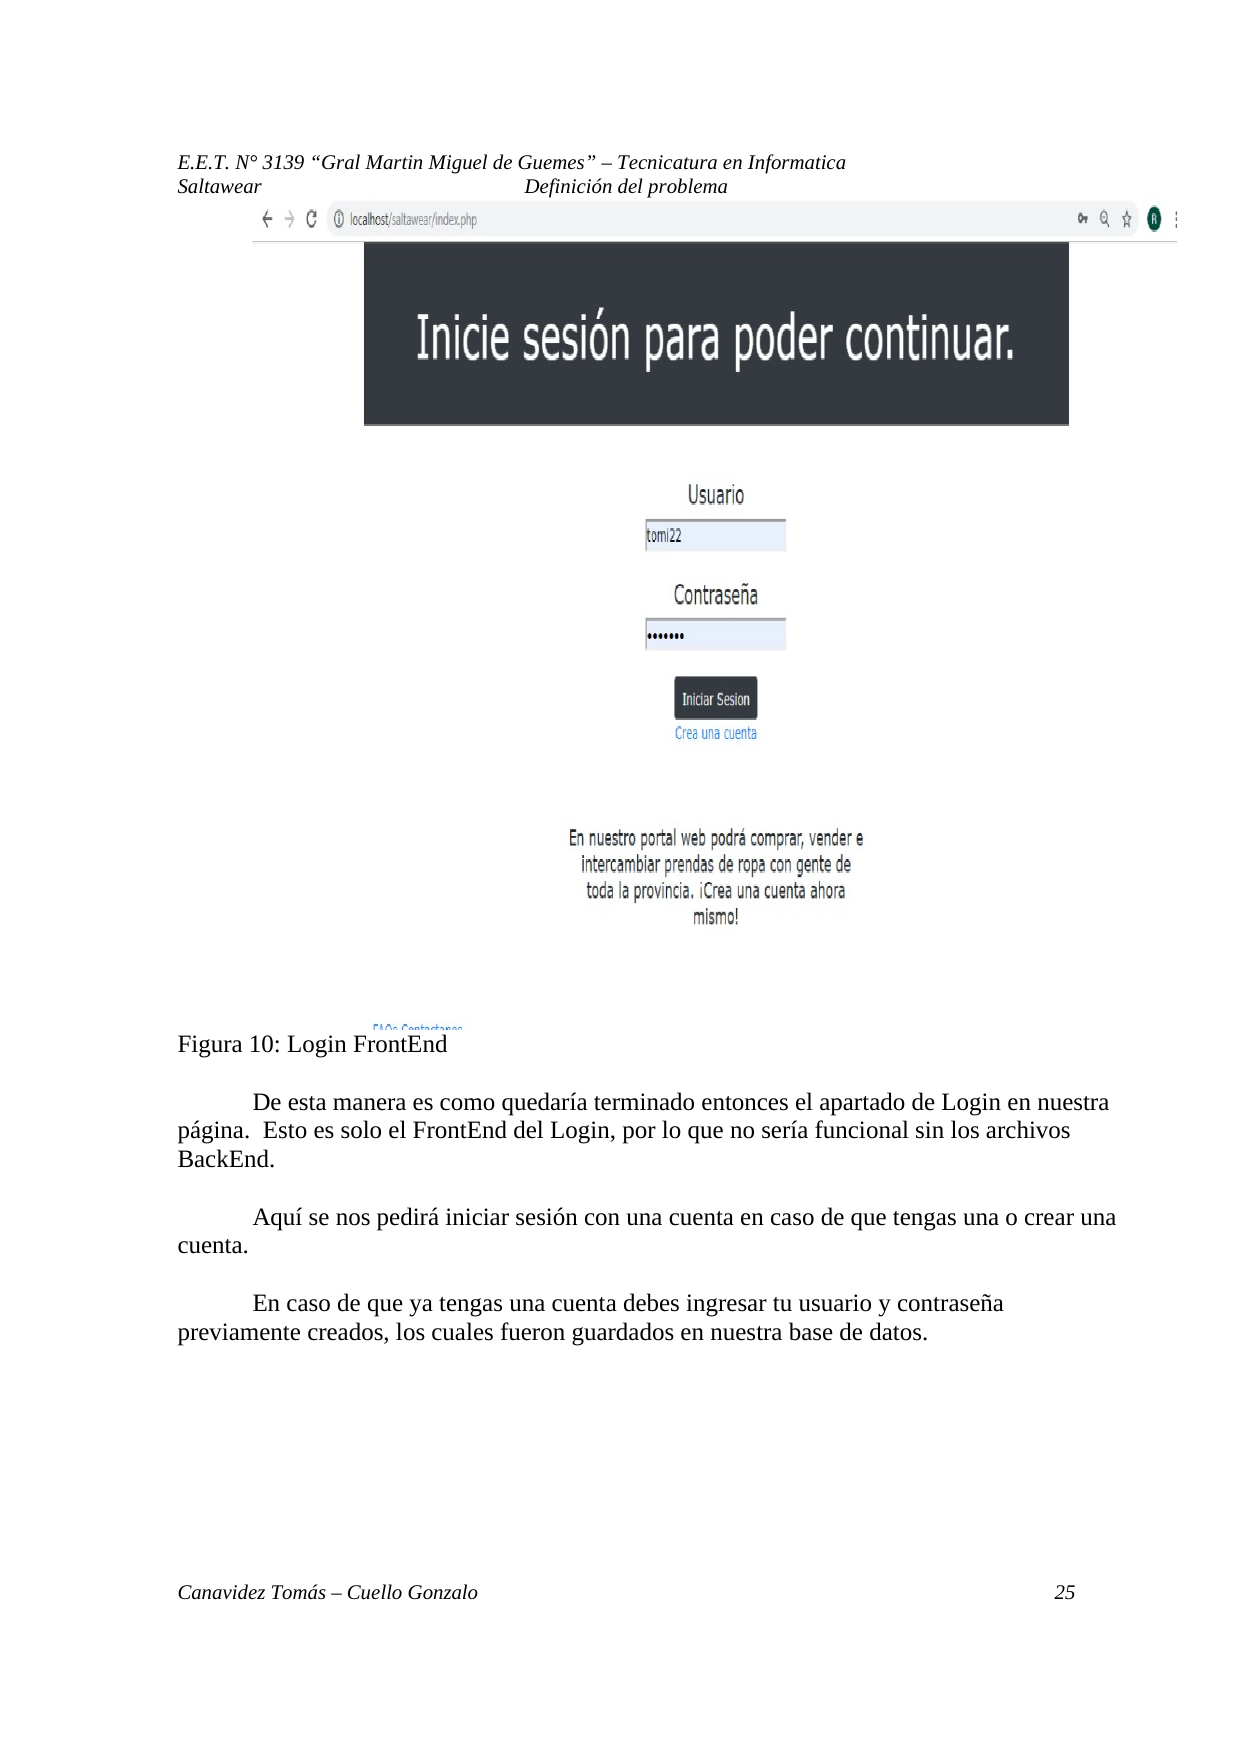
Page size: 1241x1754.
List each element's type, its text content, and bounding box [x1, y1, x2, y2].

text En caso de que ya tengas una cuenta debes ingresar tu usuario y contraseña previamente creados, los cuales fueron guardados en nuestra base de datos. [177, 1288, 1122, 1346]
picture [252, 198, 1178, 1030]
text Aquí se nos pedirá iniciar sesión con una cuenta en caso de que tengas una o crear una cuenta. [177, 1202, 1122, 1259]
subtitle Figura 10: Login FrontEnd [177, 1029, 1122, 1058]
text De esta manera es como quedaría terminado entonces el apartado de Login en nuestra página. Esto es solo el FrontEnd del Login, por lo que no sería funcional sin los archivos BackEnd. [177, 1087, 1122, 1173]
